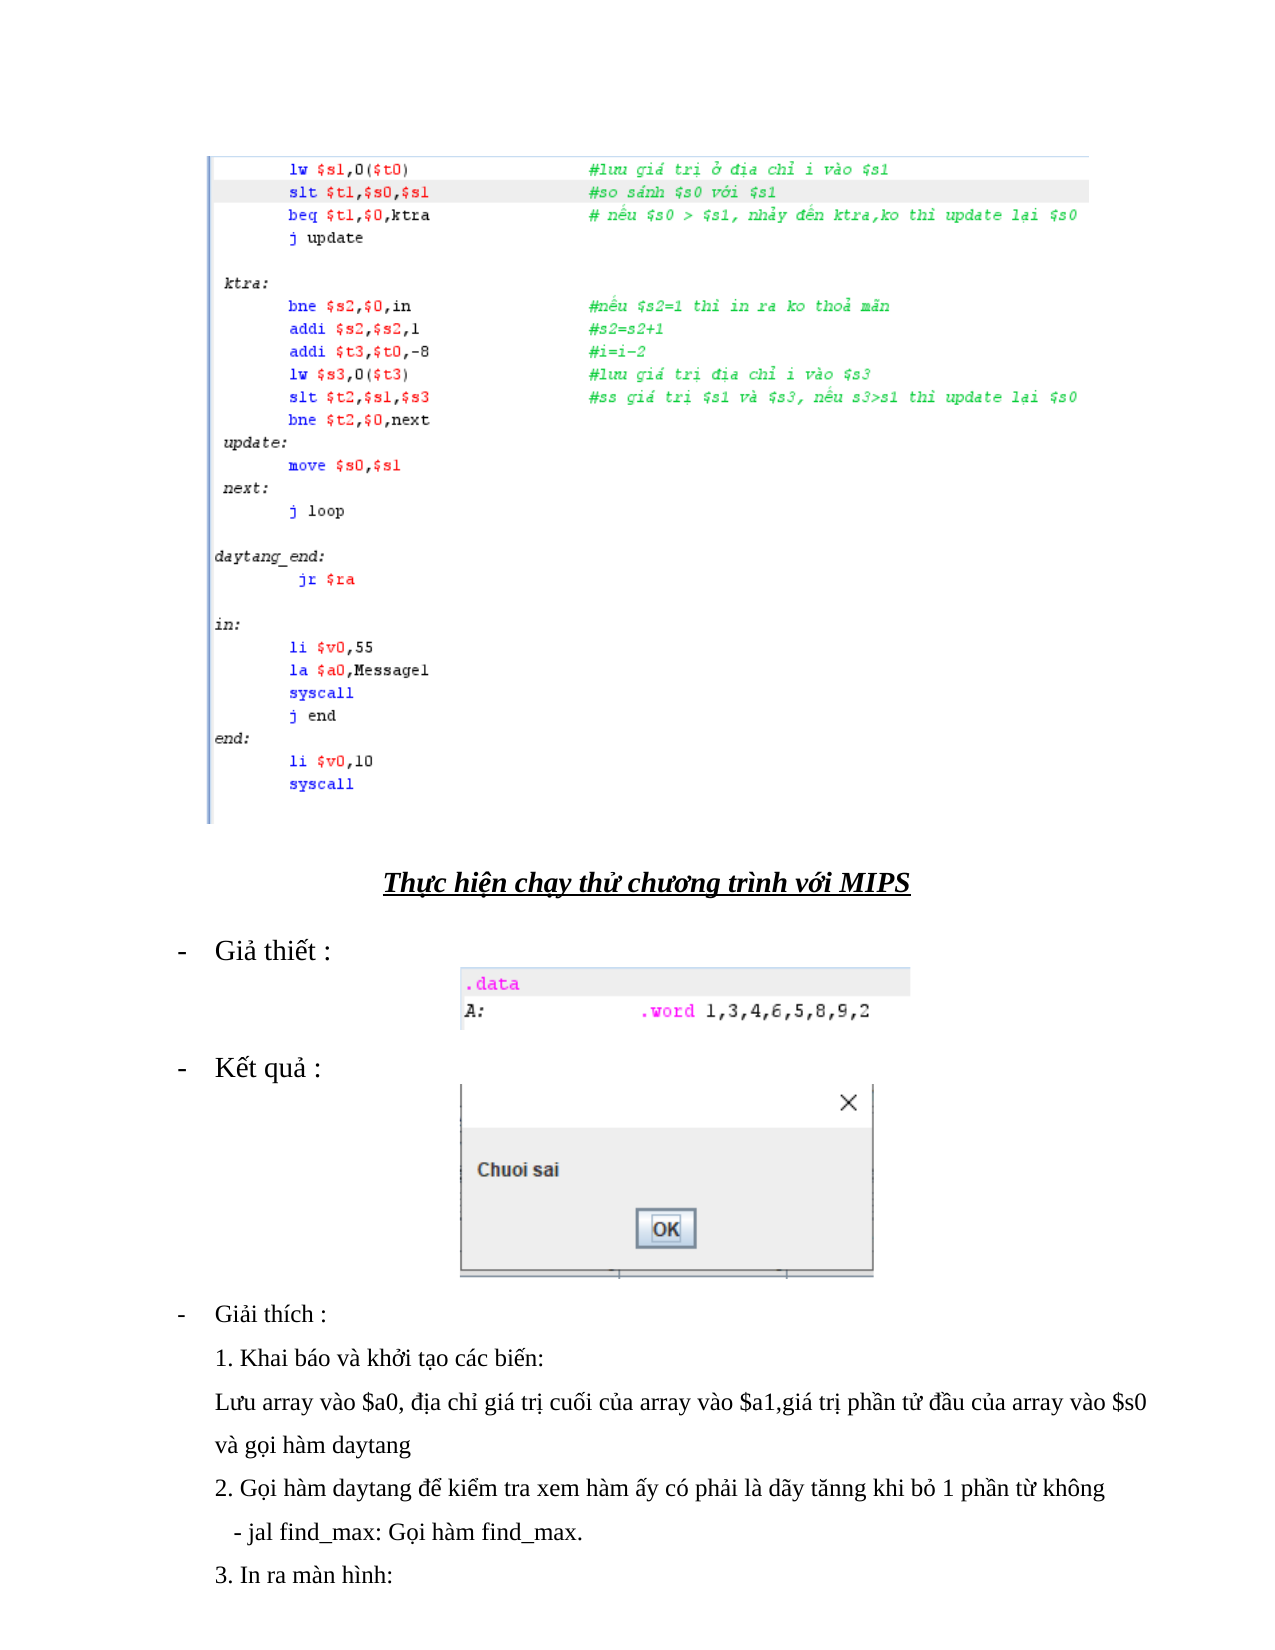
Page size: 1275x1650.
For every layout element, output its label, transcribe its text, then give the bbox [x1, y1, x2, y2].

text 3. In ra màn hình: [214, 1560, 1156, 1589]
picture [460, 967, 911, 1030]
picture [459, 1084, 874, 1279]
text Lưu array vào $a0, địa chỉ giá trị cuối của array vào $a1,giá trị phần tử đầu của array vào $s0 và gọi hàm daytang [214, 1387, 1156, 1458]
list Giả thiết : [177, 933, 1156, 967]
list Giải thích : [177, 1299, 1156, 1328]
text Thực hiện chạy thử chương trình với MIPS [139, 865, 1156, 899]
text 2. Gọi hàm daytang để kiểm tra xem hàm ấy có phải là dãy tănng khi bỏ 1 phần từ không [214, 1473, 1156, 1502]
picture [206, 156, 1089, 824]
list Kết quả : [177, 1051, 1156, 1084]
text 1. Khai báo và khởi tạo các biến: [214, 1343, 1156, 1372]
text - jal find_max: Gọi hàm find_max. [214, 1517, 1156, 1546]
